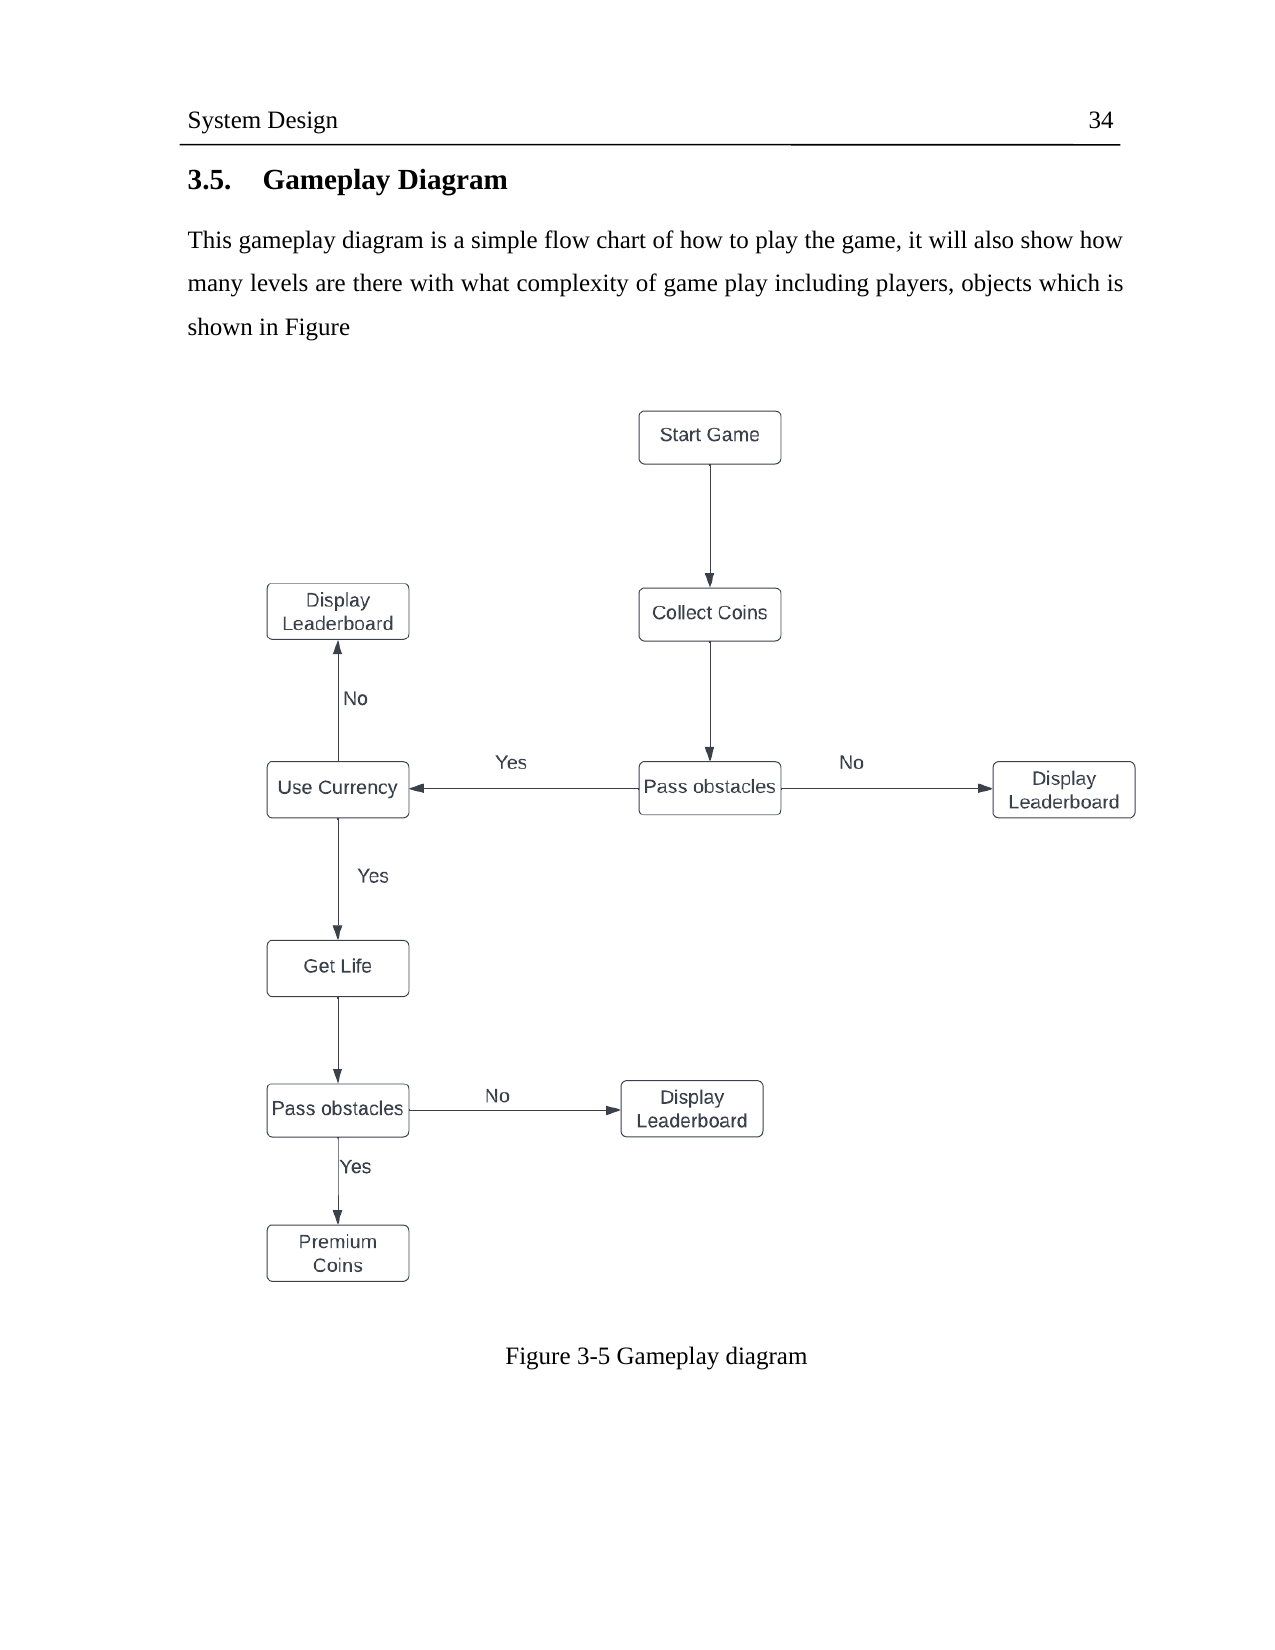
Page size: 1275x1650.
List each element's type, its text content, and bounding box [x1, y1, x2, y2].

text This gameplay diagram is a simple flow chart of how to play the game, it will also show how many levels are there with what complexity of game play including players, objects which is shown in Figure [187, 225, 1125, 340]
text Figure 3-5 Gameplay diagram [187, 1341, 1125, 1370]
picture [231, 375, 1170, 1316]
subtitle Gameplay Diagram [187, 162, 1125, 196]
